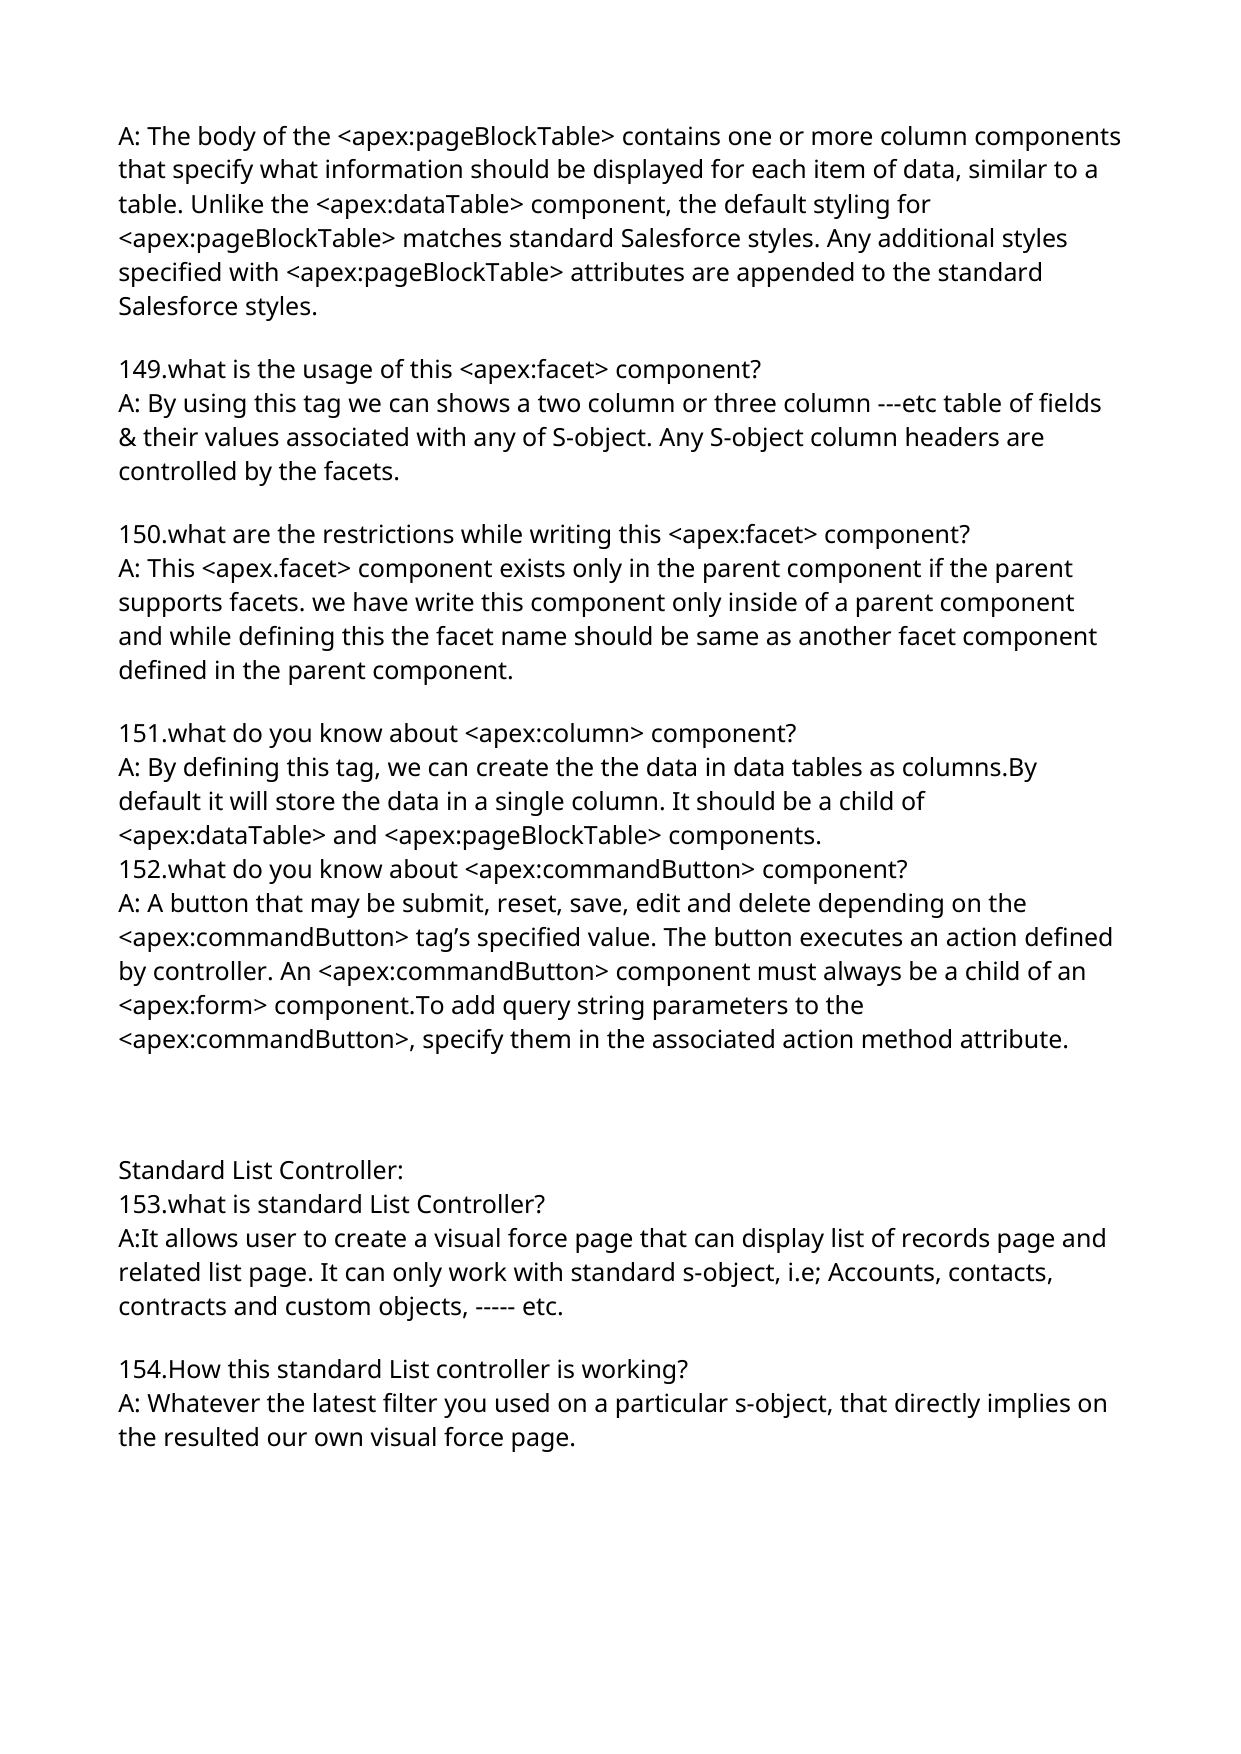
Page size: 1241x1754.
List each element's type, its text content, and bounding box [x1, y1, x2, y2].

text 152.what do you know about <apex:commandButton> component? [118, 852, 1122, 886]
text 151.what do you know about <apex:column> component? [118, 715, 1122, 749]
text 150.what are the restrictions while writing this <apex:facet> component? [118, 516, 1122, 550]
text A: This <apex.facet> component exists only in the parent component if the parent supports facets. we have write this component only inside of a parent component and while defining this the facet name should be same as another facet component defined in the parent component. [118, 550, 1122, 687]
text 154.How this standard List controller is working? [118, 1352, 1122, 1386]
text A: By defining this tag, we can create the the data in data tables as columns.By default it will store the data in a single column. It should be a child of <apex:dataTable> and <apex:pageBlockTable> components. [118, 749, 1122, 852]
text A: By using this tag we can shows a two column or three column ---etc table of fields & their values associated with any of S-object. Any S-object column headers are controlled by the facets. [118, 385, 1122, 487]
text 149.what is the usage of this <apex:facet> component? [118, 351, 1122, 385]
text A:It allows user to create a visual force page that can display list of records page and related list page. It can only work with standard s-object, i.e; Accounts, contacts, contracts and custom objects, ----- etc. [118, 1221, 1122, 1323]
text A: Whatever the latest filter you used on a particular s-object, that directly implies on the resulted our own visual force page. [118, 1386, 1122, 1454]
text A: A button that may be submit, reset, save, edit and delete depending on the <apex:commandButton> tag’s specified value. The button executes an action defined by controller. An <apex:commandButton> component must always be a child of an <apex:form> component.To add query string parameters to the <apex:commandButton>, specify them in the associated action method attribute. [118, 886, 1122, 1056]
text A: The body of the <apex:pageBlockTable> contains one or more column components that specify what information should be displayed for each item of data, similar to a table. Unlike the <apex:dataTable> component, the default styling for <apex:pageBlockTable> matches standard Salesforce styles. Any additional styles specified with <apex:pageBlockTable> attributes are appended to the standard Salesforce styles. [118, 118, 1122, 322]
text Standard List Controller: [118, 1153, 1122, 1187]
text 153.what is standard List Controller? [118, 1187, 1122, 1221]
